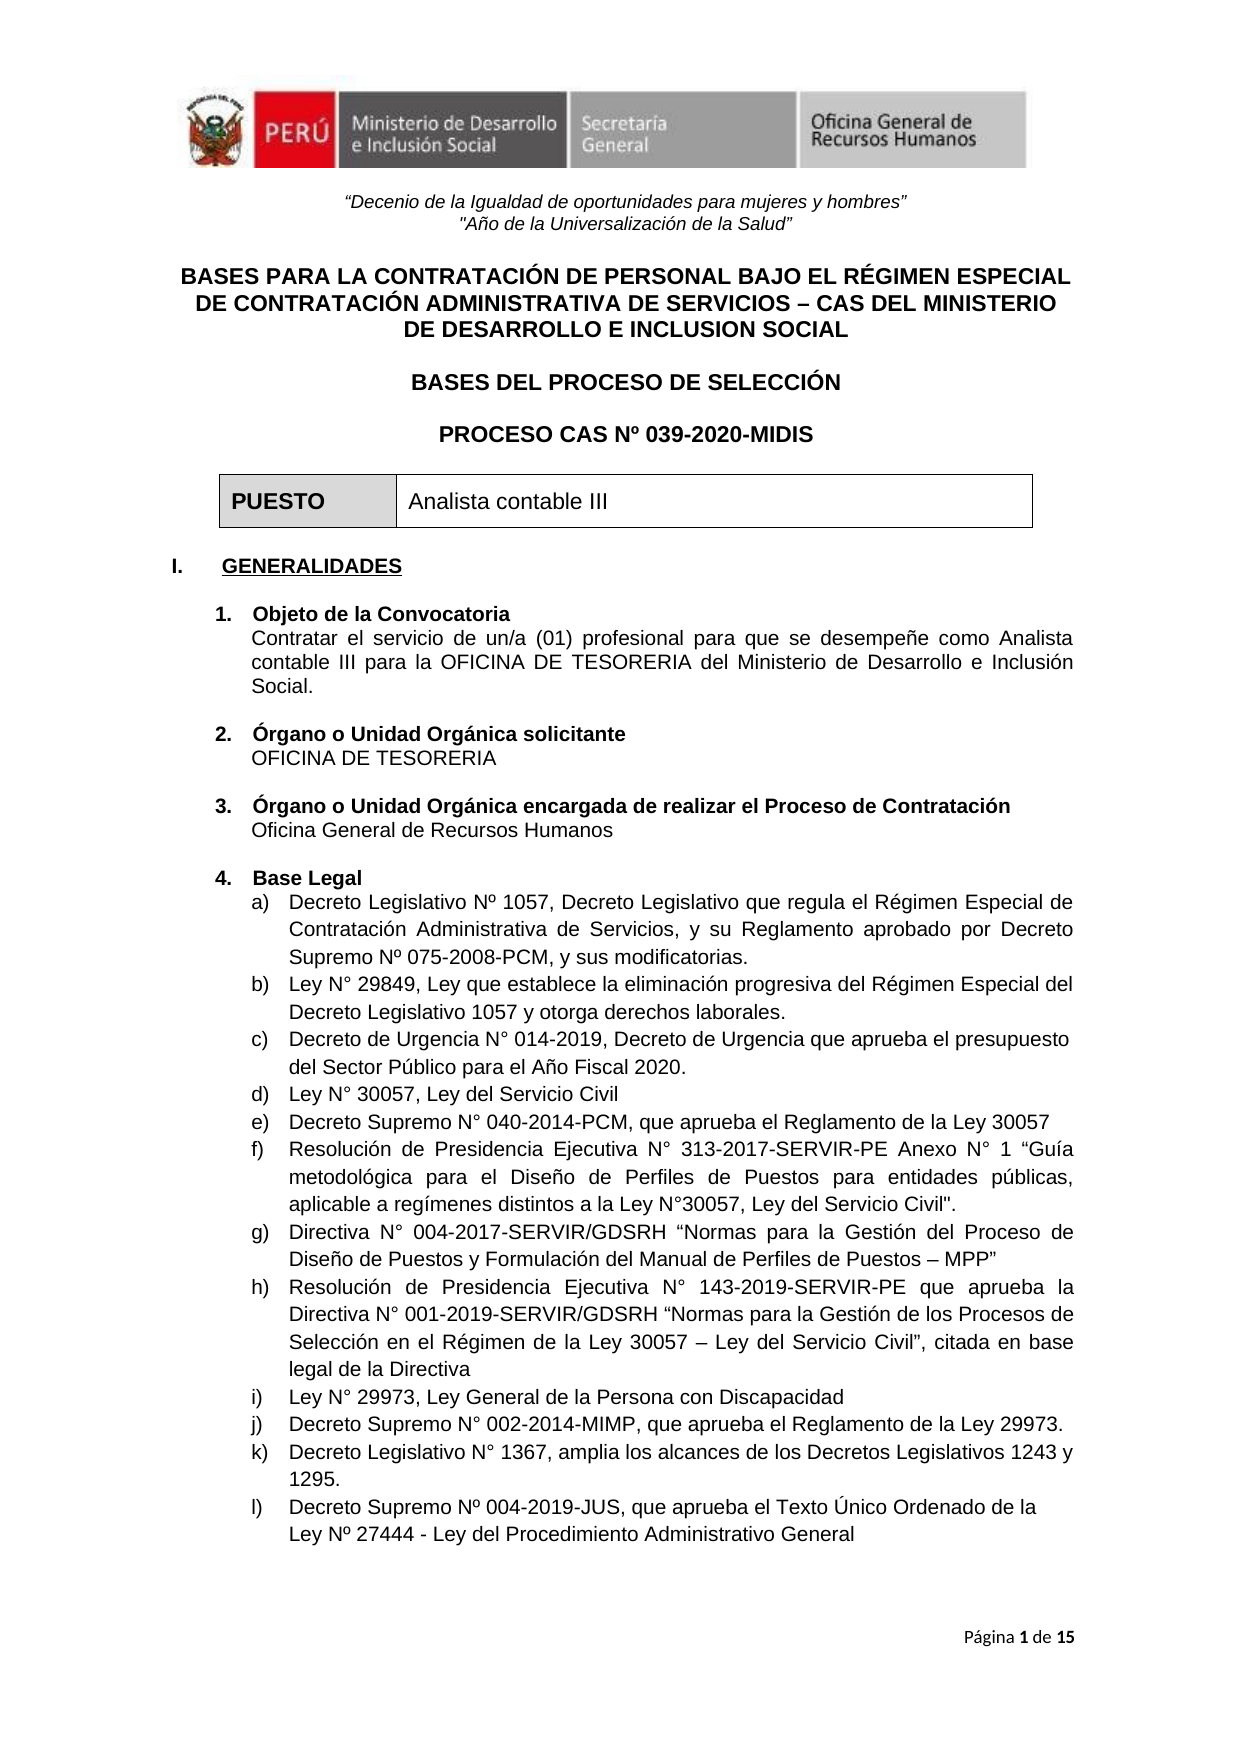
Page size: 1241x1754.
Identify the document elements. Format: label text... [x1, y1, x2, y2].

list Ley N° 30057, Ley del Servicio Civil [251, 1082, 1075, 1106]
list Decreto Supremo Nº 004-2019-JUS, que aprueba el Texto Único Ordenado de la Ley Nº 27444 - Ley del Procedimiento Administrativo General [251, 1495, 1075, 1546]
text Órgano o Unidad Orgánica encargada de realizar el Proceso de Contratación [215, 794, 1075, 818]
text Oficina General de Recursos Humanos [251, 818, 1075, 842]
text GENERALIDADES [171, 554, 1075, 578]
text BASES PARA LA CONTRATACIÓN DE PERSONAL BAJO EL RÉGIMEN ESPECIAL DE CONTRATACIÓN ADMINISTRATIVA DE SERVICIOS – CAS DEL MINISTERIO DE DESARROLLO E INCLUSION SOCIAL [177, 263, 1075, 342]
list Resolución de Presidencia Ejecutiva N° 313-2017-SERVIR-PE Anexo N° 1 “Guía metodológica para el Diseño de Perfiles de Puestos para entidades públicas, aplicable a regímenes distintos a la Ley N°30057, Ley del Servicio Civil". [251, 1137, 1075, 1216]
text Contratar el servicio de un/a (01) profesional para que se desempeñe como Analista contable III para la OFICINA DE TESORERIA del Ministerio de Desarrollo e Inclusión Social. [251, 626, 1075, 698]
picture [177, 75, 1034, 168]
text PROCESO CAS Nº 039-2020-MIDIS [177, 421, 1075, 448]
text Objeto de la Convocatoria [215, 602, 1075, 626]
list Decreto de Urgencia N° 014-2019, Decreto de Urgencia que aprueba el presupuesto del Sector Público para el Año Fiscal 2020. [251, 1027, 1075, 1079]
list Decreto Supremo N° 002-2014-MIMP, que aprueba el Reglamento de la Ley 29973. [251, 1412, 1075, 1436]
text Órgano o Unidad Orgánica solicitante [215, 722, 1075, 746]
table_header PUESTO [220, 475, 396, 527]
list Resolución de Presidencia Ejecutiva N° 143-2019-SERVIR-PE que aprueba la Directiva N° 001-2019-SERVIR/GDSRH “Normas para la Gestión de los Procesos de Selección en el Régimen de la Ley 30057 – Ley del Servicio Civil”, citada en base legal de la Directiva [251, 1275, 1075, 1381]
list Ley N° 29849, Ley que establece la eliminación progresiva del Régimen Especial del Decreto Legislativo 1057 y otorga derechos laborales. [251, 972, 1075, 1024]
text OFICINA DE TESORERIA [251, 746, 1075, 770]
list Decreto Legislativo N° 1367, amplia los alcances de los Decretos Legislativos 1243 y 1295. [251, 1440, 1075, 1491]
table_header Analista contable III [397, 475, 1032, 527]
list Decreto Supremo N° 040-2014-PCM, que aprueba el Reglamento de la Ley 30057 [251, 1110, 1075, 1134]
list Directiva N° 004-2017-SERVIR/GDSRH “Normas para la Gestión del Proceso de Diseño de Puestos y Formulación del Manual de Perfiles de Puestos – MPP” [251, 1220, 1075, 1271]
list Ley N° 29973, Ley General de la Persona con Discapacidad [251, 1385, 1075, 1409]
text BASES DEL PROCESO DE SELECCIÓN [177, 368, 1075, 395]
text Base Legal [215, 866, 1075, 890]
list Decreto Legislativo Nº 1057, Decreto Legislativo que regula el Régimen Especial de Contratación Administrativa de Servicios, y su Reglamento aprobado por Decreto Supremo Nº 075-2008-PCM, y sus modificatorias. [251, 890, 1075, 969]
